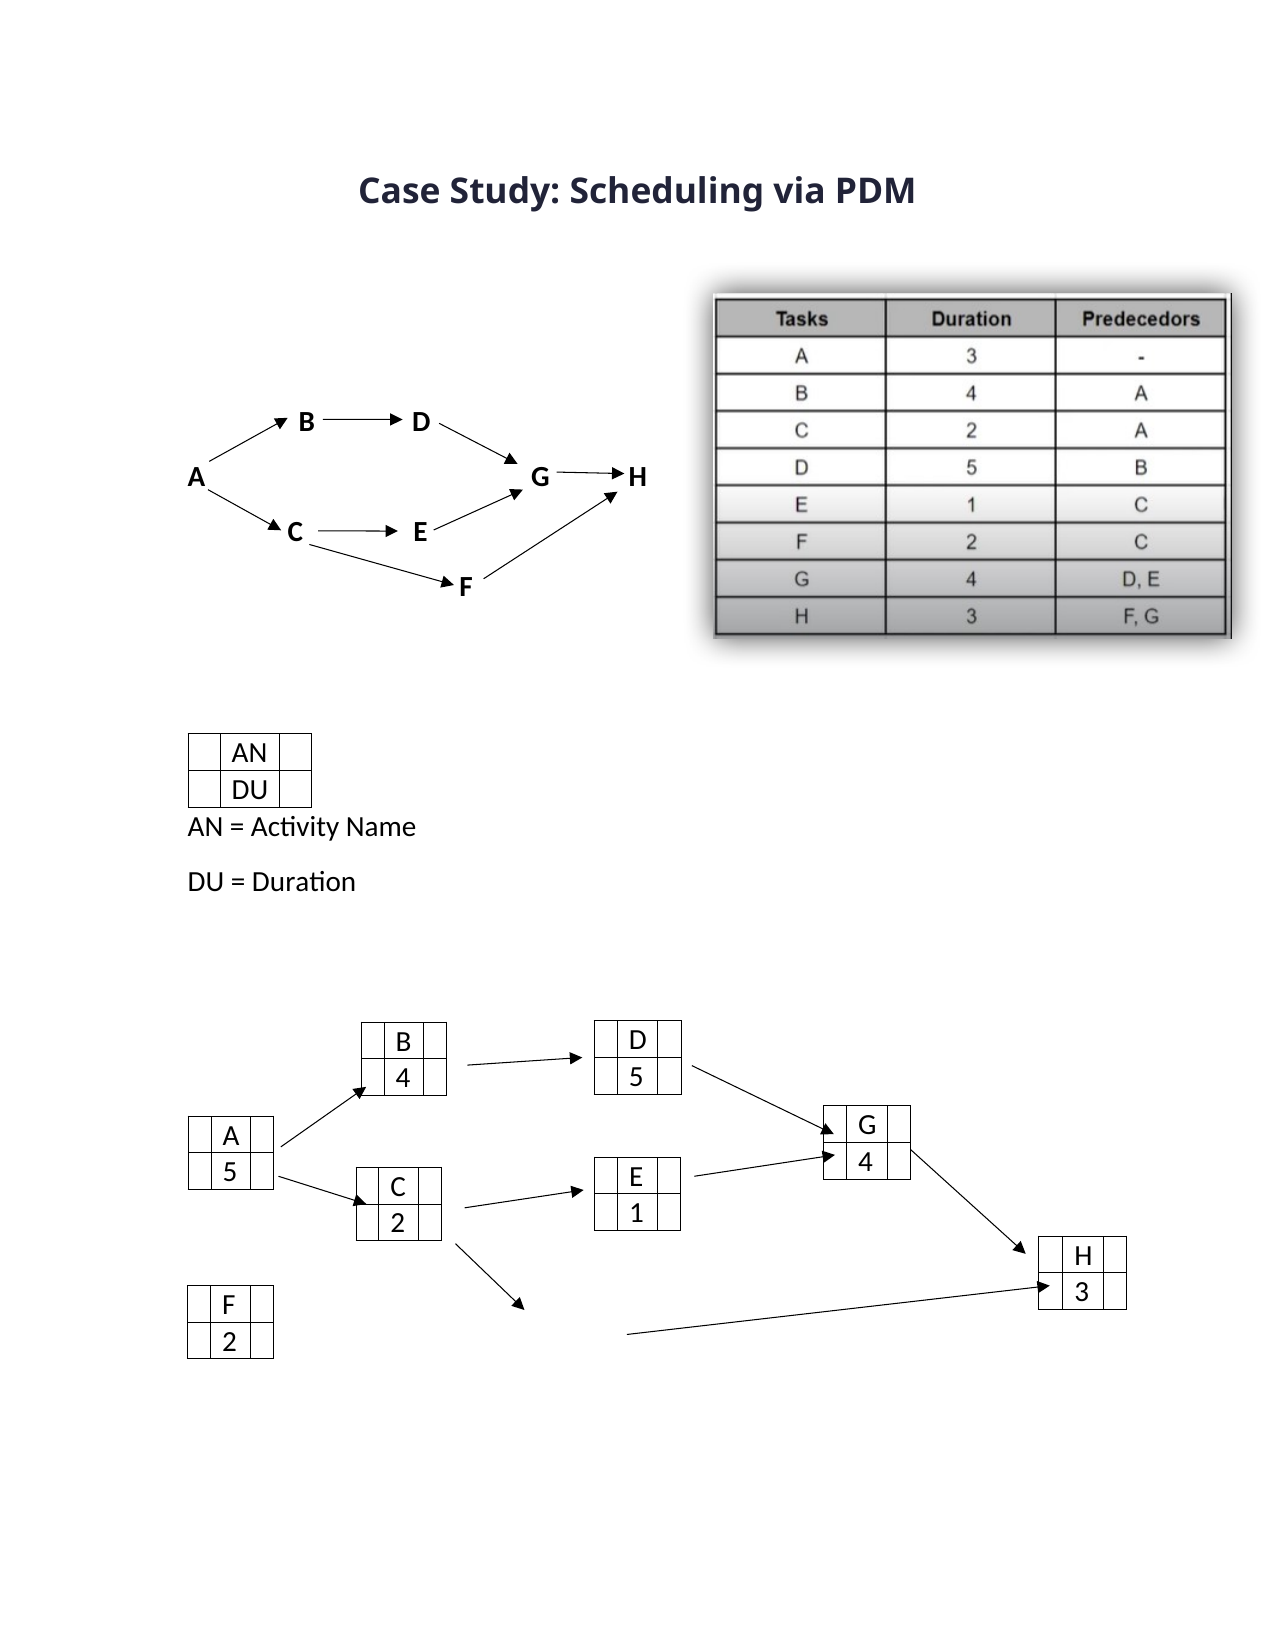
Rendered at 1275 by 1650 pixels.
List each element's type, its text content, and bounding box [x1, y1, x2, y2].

table_cell [1104, 1273, 1126, 1309]
table_cell [658, 1058, 681, 1093]
table_header [658, 1158, 680, 1193]
table_header [824, 1106, 846, 1142]
table_header D [618, 1021, 657, 1057]
text AN = Activity Name [187, 808, 1087, 843]
table_header [595, 1021, 617, 1057]
table_cell 2 [211, 1323, 250, 1358]
table_cell 3 [1063, 1273, 1103, 1309]
table_header [595, 1158, 617, 1193]
table_cell 5 [212, 1153, 250, 1189]
table_header [1104, 1237, 1126, 1272]
table_cell [362, 1059, 384, 1095]
table_cell [1039, 1273, 1062, 1309]
table_header [251, 1117, 273, 1152]
table_cell [888, 1143, 910, 1179]
table_cell [280, 771, 311, 807]
table_header C [379, 1168, 418, 1203]
table_cell 4 [385, 1059, 423, 1095]
table_header [424, 1023, 446, 1058]
table_cell [419, 1205, 441, 1240]
table_header G [847, 1106, 887, 1142]
table_header [280, 734, 311, 770]
table_header [419, 1168, 441, 1203]
table_header [251, 1286, 273, 1322]
table_header E [618, 1158, 657, 1193]
table_header B [385, 1023, 423, 1058]
table_header AN [221, 734, 279, 770]
table_cell [188, 1323, 210, 1358]
text C E [187, 513, 582, 548]
text A G H [187, 458, 1087, 493]
table_cell 5 [618, 1058, 657, 1093]
table_header [189, 734, 220, 770]
picture [713, 293, 1232, 639]
table_header F [211, 1286, 250, 1322]
table_cell 2 [379, 1205, 418, 1240]
table_cell [251, 1153, 273, 1189]
text C E [534, 513, 1087, 548]
table_header A [212, 1117, 250, 1152]
table_cell [251, 1323, 273, 1358]
table_header [1039, 1237, 1062, 1272]
table_header [188, 1286, 210, 1322]
table_cell [658, 1194, 680, 1230]
table_header H [1063, 1237, 1103, 1272]
text DU = Duration [187, 863, 1087, 898]
table_cell DU [221, 771, 279, 807]
table_header [189, 1117, 211, 1152]
table_cell [357, 1205, 378, 1240]
table_cell 4 [847, 1143, 887, 1179]
table_cell [595, 1058, 617, 1093]
table_cell [595, 1194, 617, 1230]
text B D [187, 403, 1087, 438]
table_header [658, 1021, 681, 1057]
table_cell [424, 1059, 446, 1095]
table_header [357, 1168, 378, 1203]
table_header [362, 1023, 384, 1058]
table_cell [189, 771, 220, 807]
text Case Study: Scheduling via PDM [187, 166, 1087, 214]
table_header [888, 1106, 910, 1142]
text F [187, 568, 1087, 604]
table_cell 1 [618, 1194, 657, 1230]
table_cell [189, 1153, 211, 1189]
table_cell [824, 1143, 846, 1179]
